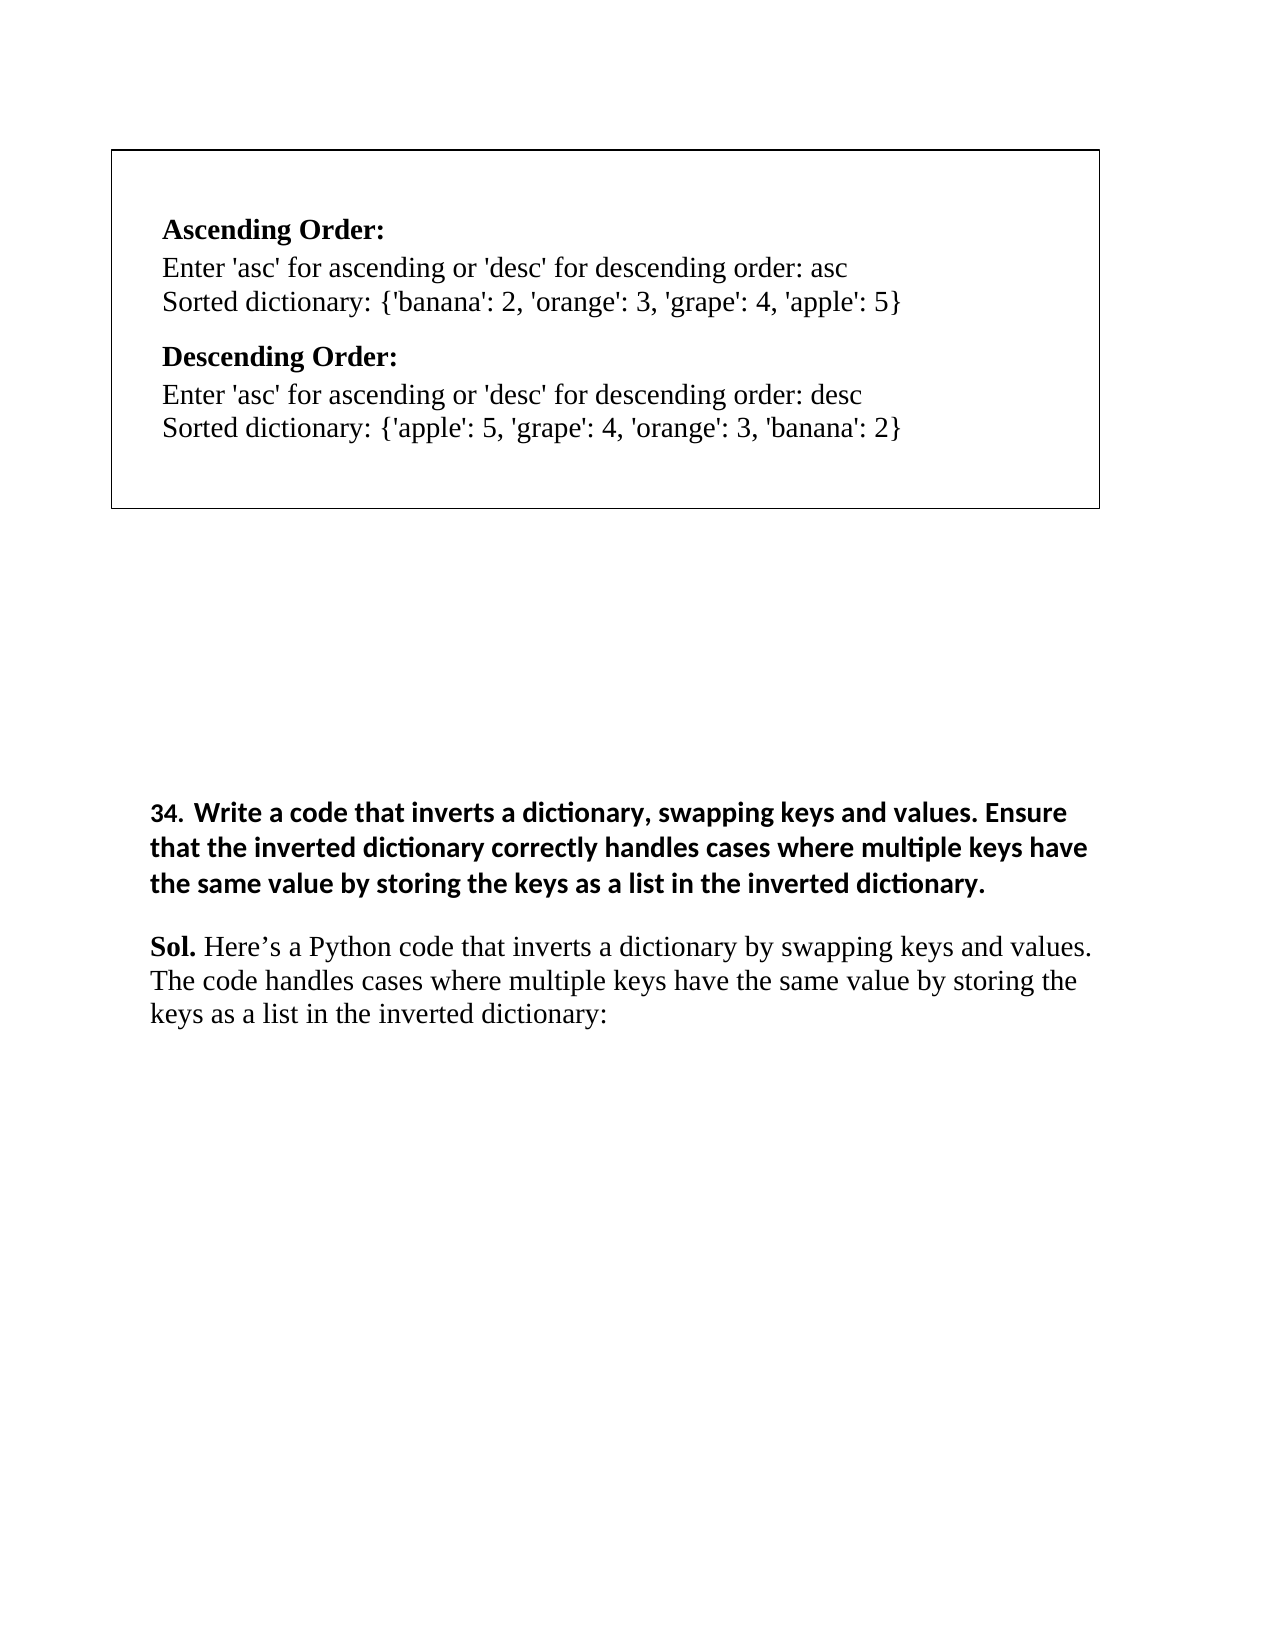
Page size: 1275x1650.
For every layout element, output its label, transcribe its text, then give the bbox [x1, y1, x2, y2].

list Write a code that inverts a dictionary, swapping keys and values. Ensure that the inverted dictionary correctly handles cases where multiple keys have the same value by storing the keys as a list in the inverted dictionary. [150, 794, 1088, 901]
text Sol. Here’s a Python code that inverts a dictionary by swapping keys and values. The code handles cases where multiple keys have the same value by storing the keys as a list in the inverted dictionary: [150, 929, 1114, 1030]
